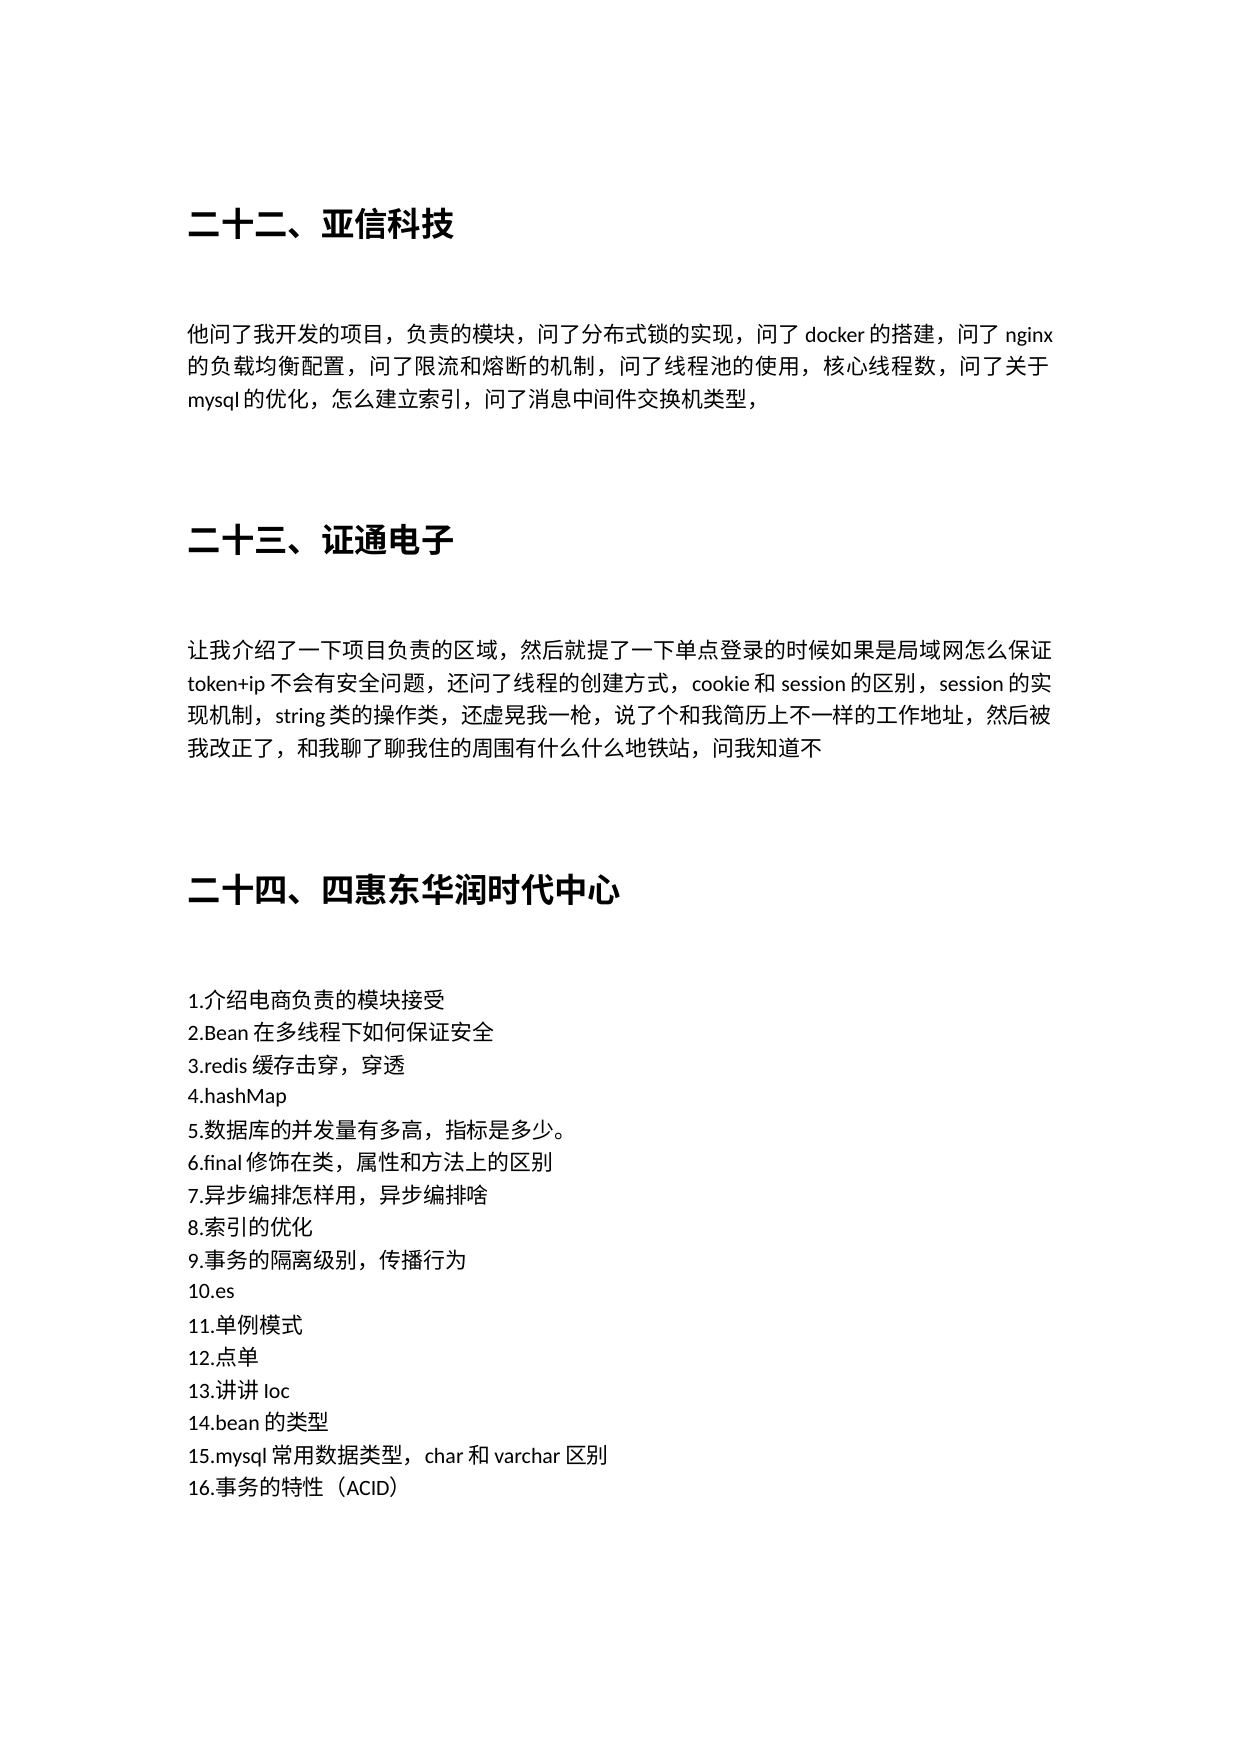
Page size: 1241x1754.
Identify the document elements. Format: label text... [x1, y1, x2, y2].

text 7.异步编排怎样用，异步编排啥 [187, 1177, 1053, 1210]
text 2.Bean在多线程下如何保证安全 [187, 1015, 1053, 1047]
text 他问了我开发的项目，负责的模块，问了分布式锁的实现，问了docker的搭建，问了nginx的负载均衡配置，问了限流和熔断的机制，问了线程池的使用，核心线程数，问了关于mysql的优化，怎么建立索引，问了消息中间件交换机类型， [187, 316, 1053, 414]
text 让我介绍了一下项目负责的区域，然后就提了一下单点登录的时候如果是局域网怎么保证token+ip不会有安全问题，还问了线程的创建方式，cookie和session的区别，session的实现机制，string类的操作类，还虚晃我一枪，说了个和我简历上不一样的工作地址，然后被我改正了，和我聊了聊我住的周围有什么什么地铁站，问我知道不 [187, 633, 1053, 763]
text 14.bean的类型 [187, 1405, 1053, 1437]
text 6.final修饰在类，属性和方法上的区别 [187, 1145, 1053, 1177]
text 8.索引的优化 [187, 1210, 1053, 1242]
text 15.mysql常用数据类型，char和varchar区别 [187, 1437, 1053, 1470]
text 9.事务的隔离级别，传播行为 [187, 1242, 1053, 1275]
text 3.redis缓存击穿，穿透 [187, 1047, 1053, 1080]
text 12.点单 [187, 1340, 1053, 1372]
text 1.介绍电商负责的模块接受 [187, 982, 1053, 1015]
text 11.单例模式 [187, 1307, 1053, 1340]
text 10.es [187, 1275, 1053, 1307]
subtitle 二十三、证通电子 [187, 506, 1053, 571]
text 4.hashMap [187, 1080, 1053, 1112]
subtitle 二十四、四惠东华润时代中心 [187, 855, 1053, 920]
text 16.事务的特性（ACID） [187, 1470, 1053, 1502]
text 5.数据库的并发量有多高，指标是多少。 [187, 1112, 1053, 1145]
subtitle 二十二、亚信科技 [187, 189, 1053, 254]
text 13.讲讲Ioc [187, 1372, 1053, 1405]
